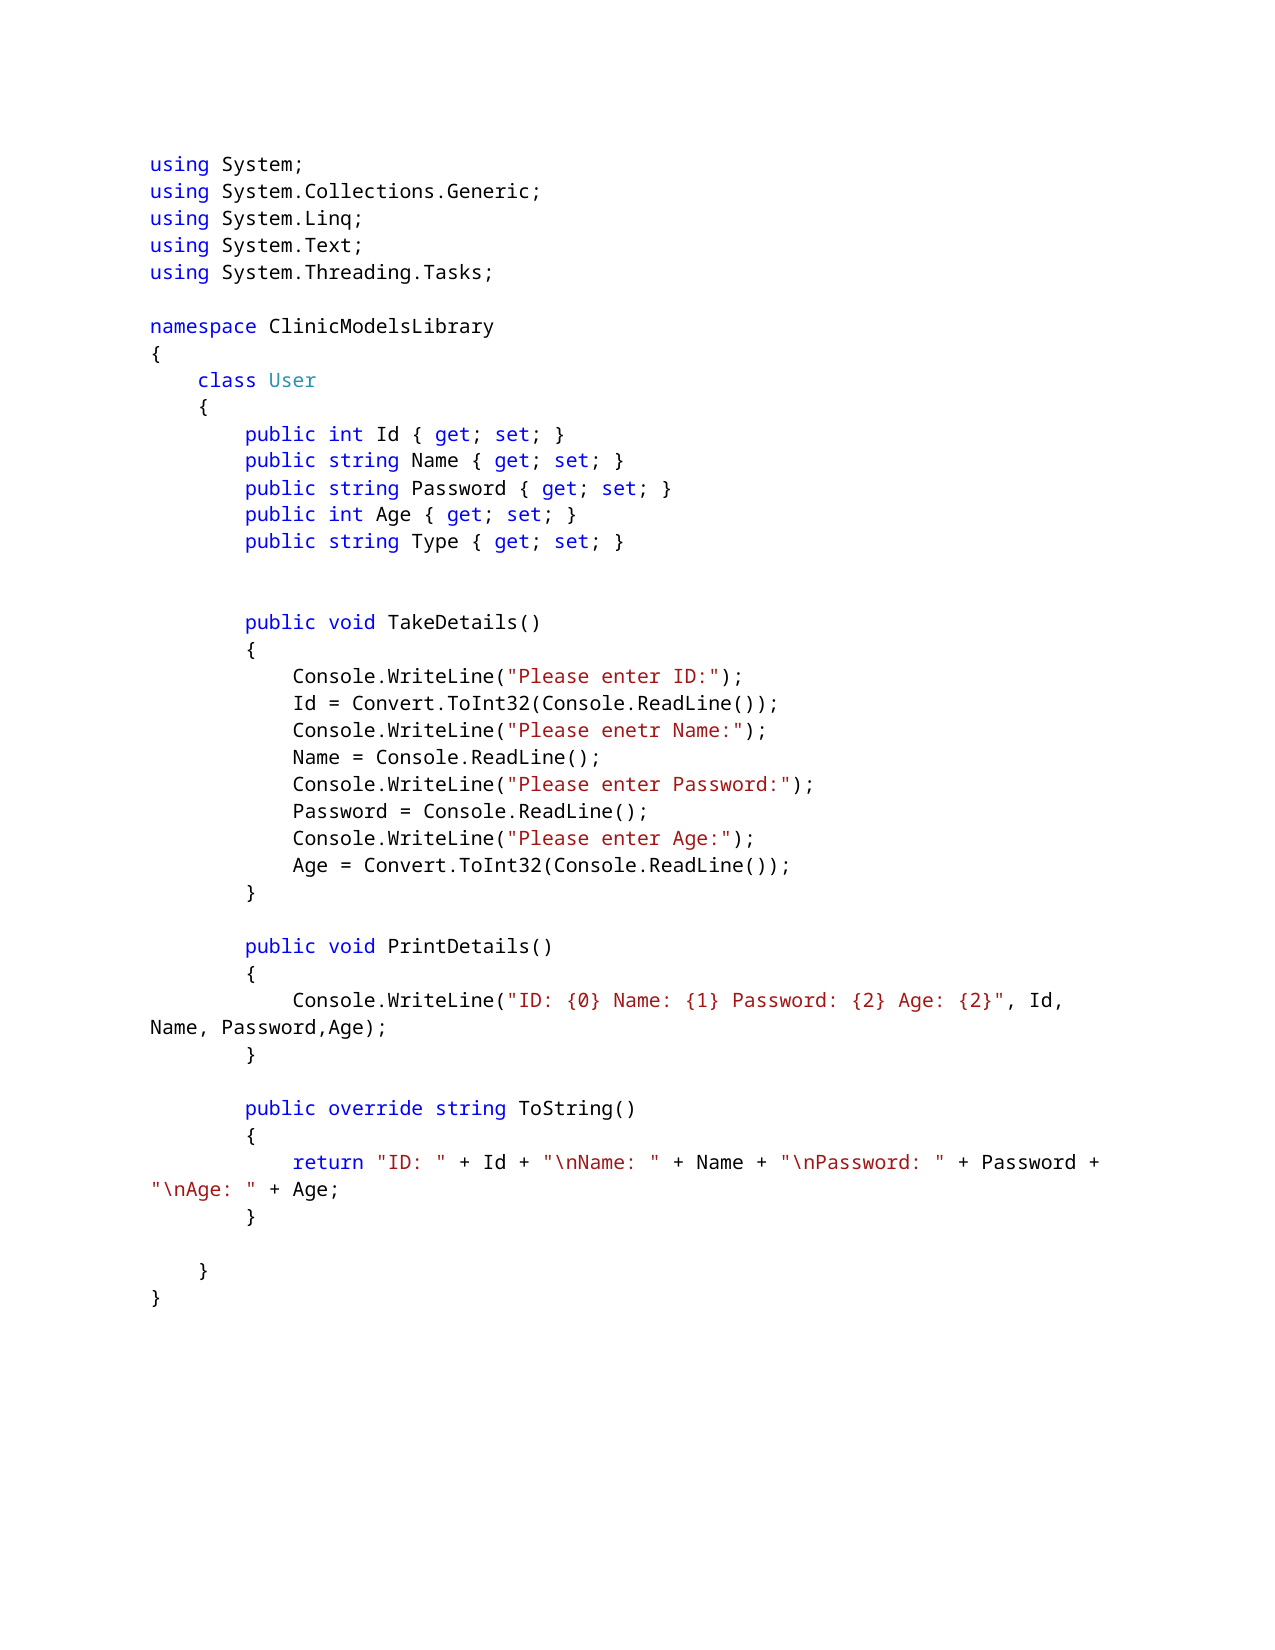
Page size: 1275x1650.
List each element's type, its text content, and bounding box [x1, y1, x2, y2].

text } [150, 1283, 1125, 1310]
text } [150, 1256, 1125, 1283]
text public string Name { get; set; } [150, 447, 1125, 474]
text { [150, 1121, 1125, 1148]
text Console.WriteLine("Please enter ID:"); [150, 663, 1125, 689]
text { [150, 636, 1125, 663]
text public void PrintDetails() [150, 932, 1125, 959]
text Password = Console.ReadLine(); [150, 797, 1125, 824]
text using System.Text; [150, 231, 1125, 258]
text { [150, 959, 1125, 986]
text Console.WriteLine("ID: {0} Name: {1} Password: {2} Age: {2}", Id, Name, Password,Age); [150, 986, 1125, 1040]
text } [150, 1202, 1125, 1229]
text { [150, 393, 1125, 420]
text Console.WriteLine("Please enetr Name:"); [150, 717, 1125, 743]
text } [150, 878, 1125, 905]
text Name = Console.ReadLine(); [150, 743, 1125, 771]
text using System; [150, 150, 1125, 177]
text Console.WriteLine("Please enter Age:"); [150, 824, 1125, 851]
text using System.Linq; [150, 204, 1125, 231]
text public void TakeDetails() [150, 609, 1125, 636]
text public string Password { get; set; } [150, 474, 1125, 501]
text class User [150, 366, 1125, 393]
text Age = Convert.ToInt32(Console.ReadLine()); [150, 851, 1125, 878]
text { [150, 339, 1125, 366]
text using System.Collections.Generic; [150, 177, 1125, 204]
text return "ID: " + Id + "\nName: " + Name + "\nPassword: " + Password + "\nAge: " + Age; [150, 1148, 1125, 1202]
text public override string ToString() [150, 1094, 1125, 1121]
text public int Id { get; set; } [150, 420, 1125, 447]
text using System.Threading.Tasks; [150, 258, 1125, 285]
text public int Age { get; set; } [150, 501, 1125, 528]
text public string Type { get; set; } [150, 528, 1125, 555]
text } [150, 1040, 1125, 1067]
text Id = Convert.ToInt32(Console.ReadLine()); [150, 689, 1125, 717]
text Console.WriteLine("Please enter Password:"); [150, 771, 1125, 797]
text namespace ClinicModelsLibrary [150, 312, 1125, 339]
